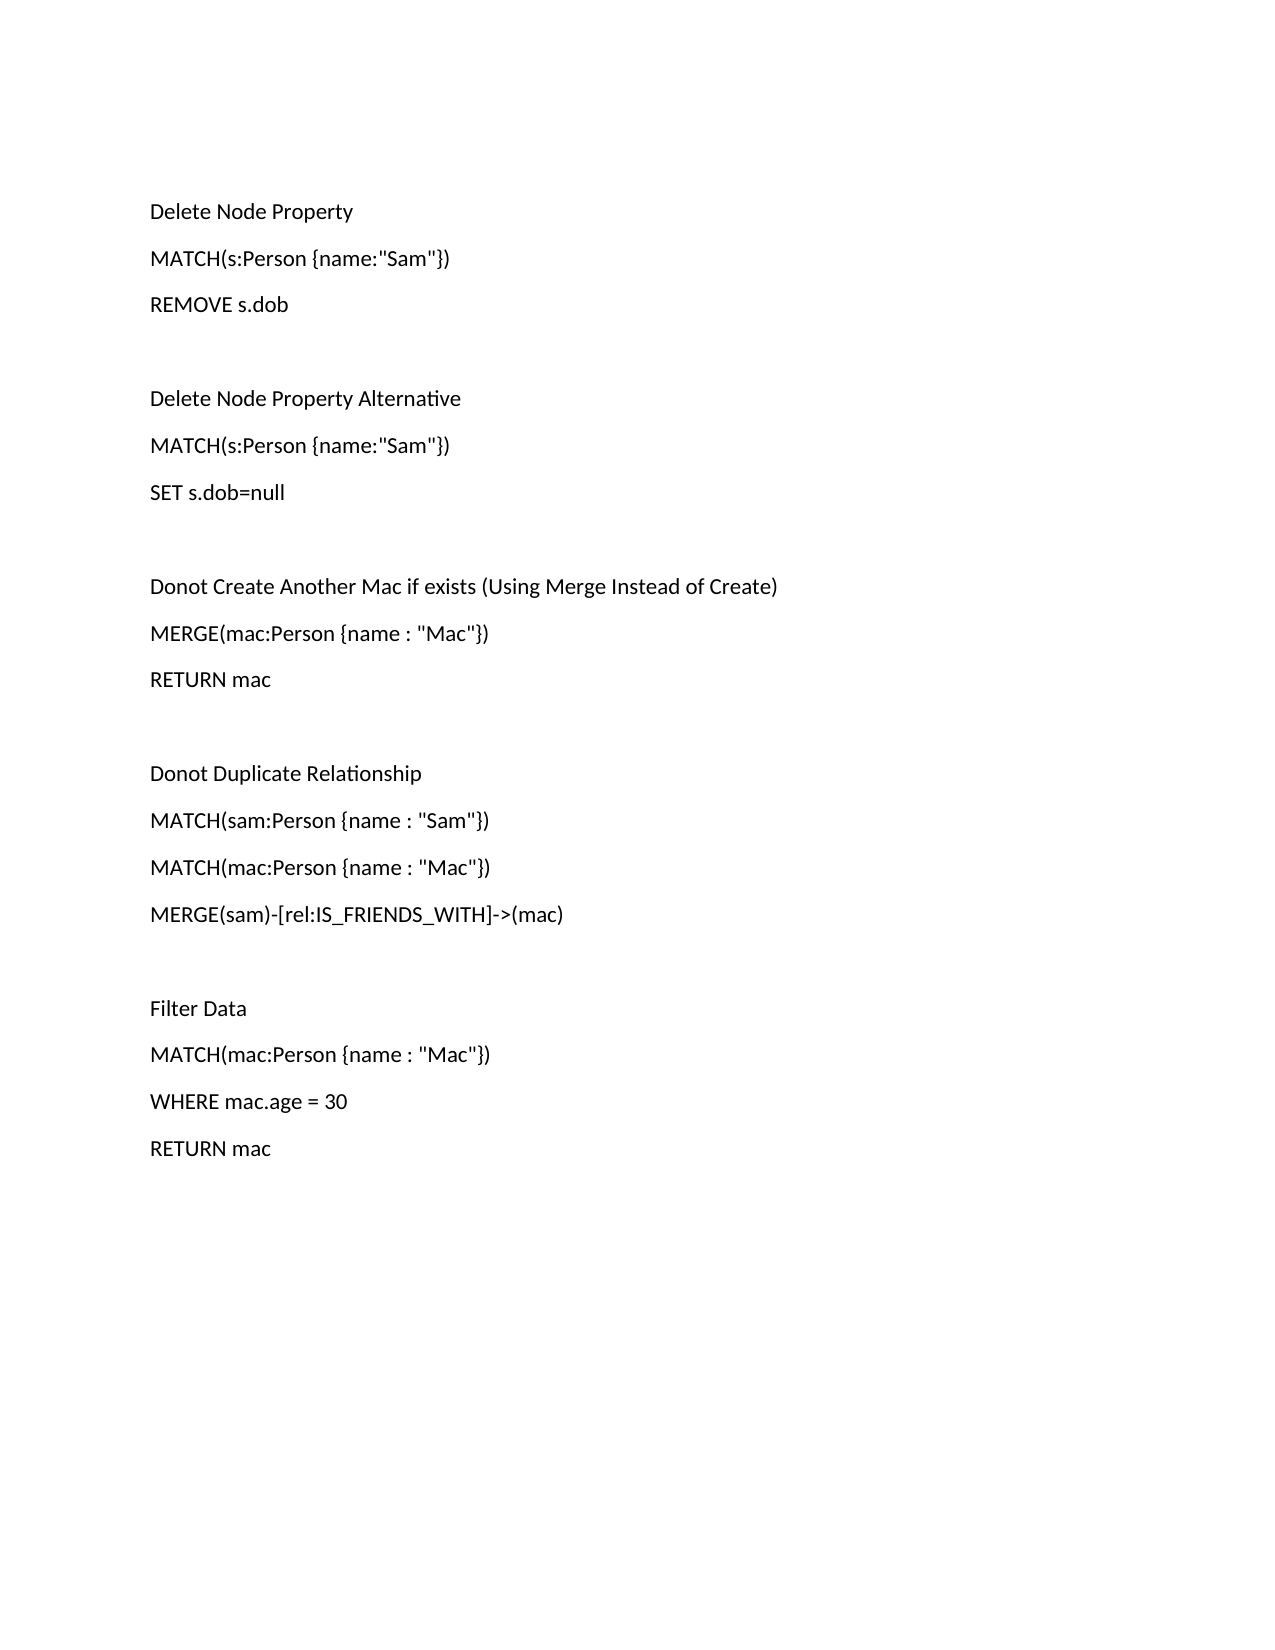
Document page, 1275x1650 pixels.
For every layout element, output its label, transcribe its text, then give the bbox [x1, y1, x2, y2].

text MATCH(s:Person {name:"Sam"}) [150, 431, 1125, 459]
text MERGE(mac:Person {name : "Mac"}) [150, 619, 1125, 647]
text SET s.dob=null [150, 478, 1125, 506]
text Delete Node Property [150, 197, 1125, 225]
text REMOVE s.dob [150, 291, 1125, 319]
text MATCH(s:Person {name:"Sam"}) [150, 244, 1125, 272]
text Donot Create Another Mac if exists (Using Merge Instead of Create) [150, 572, 1125, 600]
text MERGE(sam)-[rel:IS_FRIENDS_WITH]->(mac) [150, 900, 1125, 928]
text MATCH(mac:Person {name : "Mac"}) [150, 1041, 1125, 1069]
text MATCH(sam:Person {name : "Sam"}) [150, 806, 1125, 834]
text MATCH(mac:Person {name : "Mac"}) [150, 853, 1125, 881]
text Filter Data [150, 994, 1125, 1022]
text Delete Node Property Alternative [150, 384, 1125, 412]
text RETURN mac [150, 666, 1125, 694]
text RETURN mac [150, 1134, 1125, 1162]
text WHERE mac.age = 30 [150, 1087, 1125, 1116]
text Donot Duplicate Relationship [150, 759, 1125, 787]
